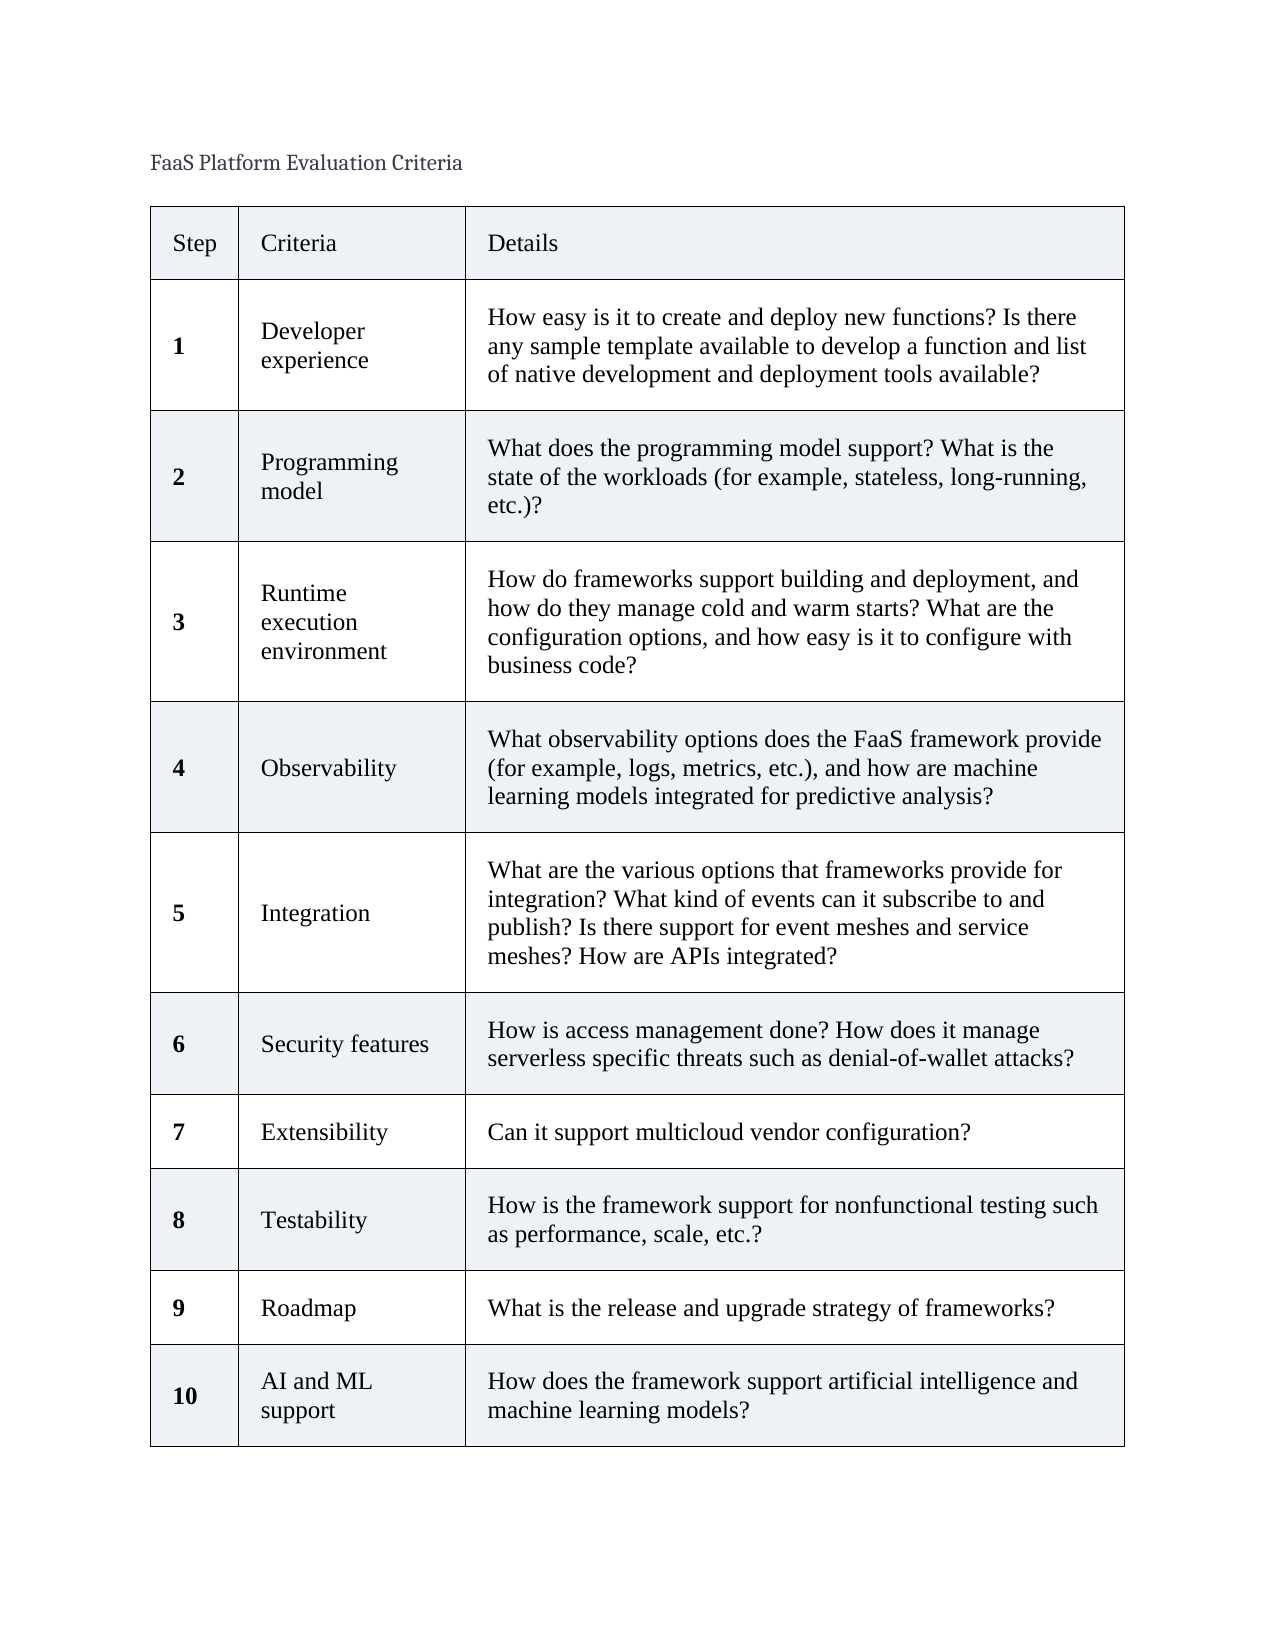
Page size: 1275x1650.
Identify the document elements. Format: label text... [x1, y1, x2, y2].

table_cell Runtime execution environment [239, 542, 465, 701]
table_cell 6 [151, 993, 238, 1094]
table_cell 9 [151, 1271, 238, 1343]
table_cell Developer experience [239, 280, 465, 410]
table_cell 2 [151, 411, 238, 541]
table_cell What is the release and upgrade strategy of frameworks? [466, 1271, 1124, 1343]
table_cell 7 [151, 1095, 238, 1168]
table_cell AI and ML support [239, 1345, 465, 1446]
text FaaS Platform Evaluation Criteria [150, 150, 1125, 176]
table_cell Security features [239, 993, 465, 1094]
table_header Details [466, 207, 1124, 279]
table_cell How do frameworks support building and deployment, and how do they manage cold and warm starts? What are the configuration options, and how easy is it to configure with business code? [466, 542, 1124, 701]
table_cell Can it support multicloud vendor configuration? [466, 1095, 1124, 1168]
table_cell Testability [239, 1169, 465, 1270]
table_header Criteria [239, 207, 465, 279]
table_cell 8 [151, 1169, 238, 1270]
table_cell Observability [239, 702, 465, 832]
table_cell What observability options does the FaaS framework provide (for example, logs, metrics, etc.), and how are machine learning models integrated for predictive analysis? [466, 702, 1124, 832]
table_cell How is the framework support for nonfunctional testing such as performance, scale, etc.? [466, 1169, 1124, 1270]
table_cell 3 [151, 542, 238, 701]
table_cell Integration [239, 833, 465, 992]
table_cell What does the programming model support? What is the state of the workloads (for example, stateless, long-running, etc.)? [466, 411, 1124, 541]
table_cell Roadmap [239, 1271, 465, 1343]
table_cell Programming model [239, 411, 465, 541]
table_cell What are the various options that frameworks provide for integration? What kind of events can it subscribe to and publish? Is there support for event meshes and service meshes? How are APIs integrated? [466, 833, 1124, 992]
table_header Step [151, 207, 238, 279]
table_cell How does the framework support artificial intelligence and machine learning models? [466, 1345, 1124, 1446]
table_cell 10 [151, 1345, 238, 1446]
table_cell Extensibility [239, 1095, 465, 1168]
table_cell How easy is it to create and deploy new functions? Is there any sample template available to develop a function and list of native development and deployment tools available? [466, 280, 1124, 410]
table_cell 1 [151, 280, 238, 410]
table_cell How is access management done? How does it manage serverless specific threats such as denial-of-wallet attacks? [466, 993, 1124, 1094]
table_cell 5 [151, 833, 238, 992]
table_cell 4 [151, 702, 238, 832]
